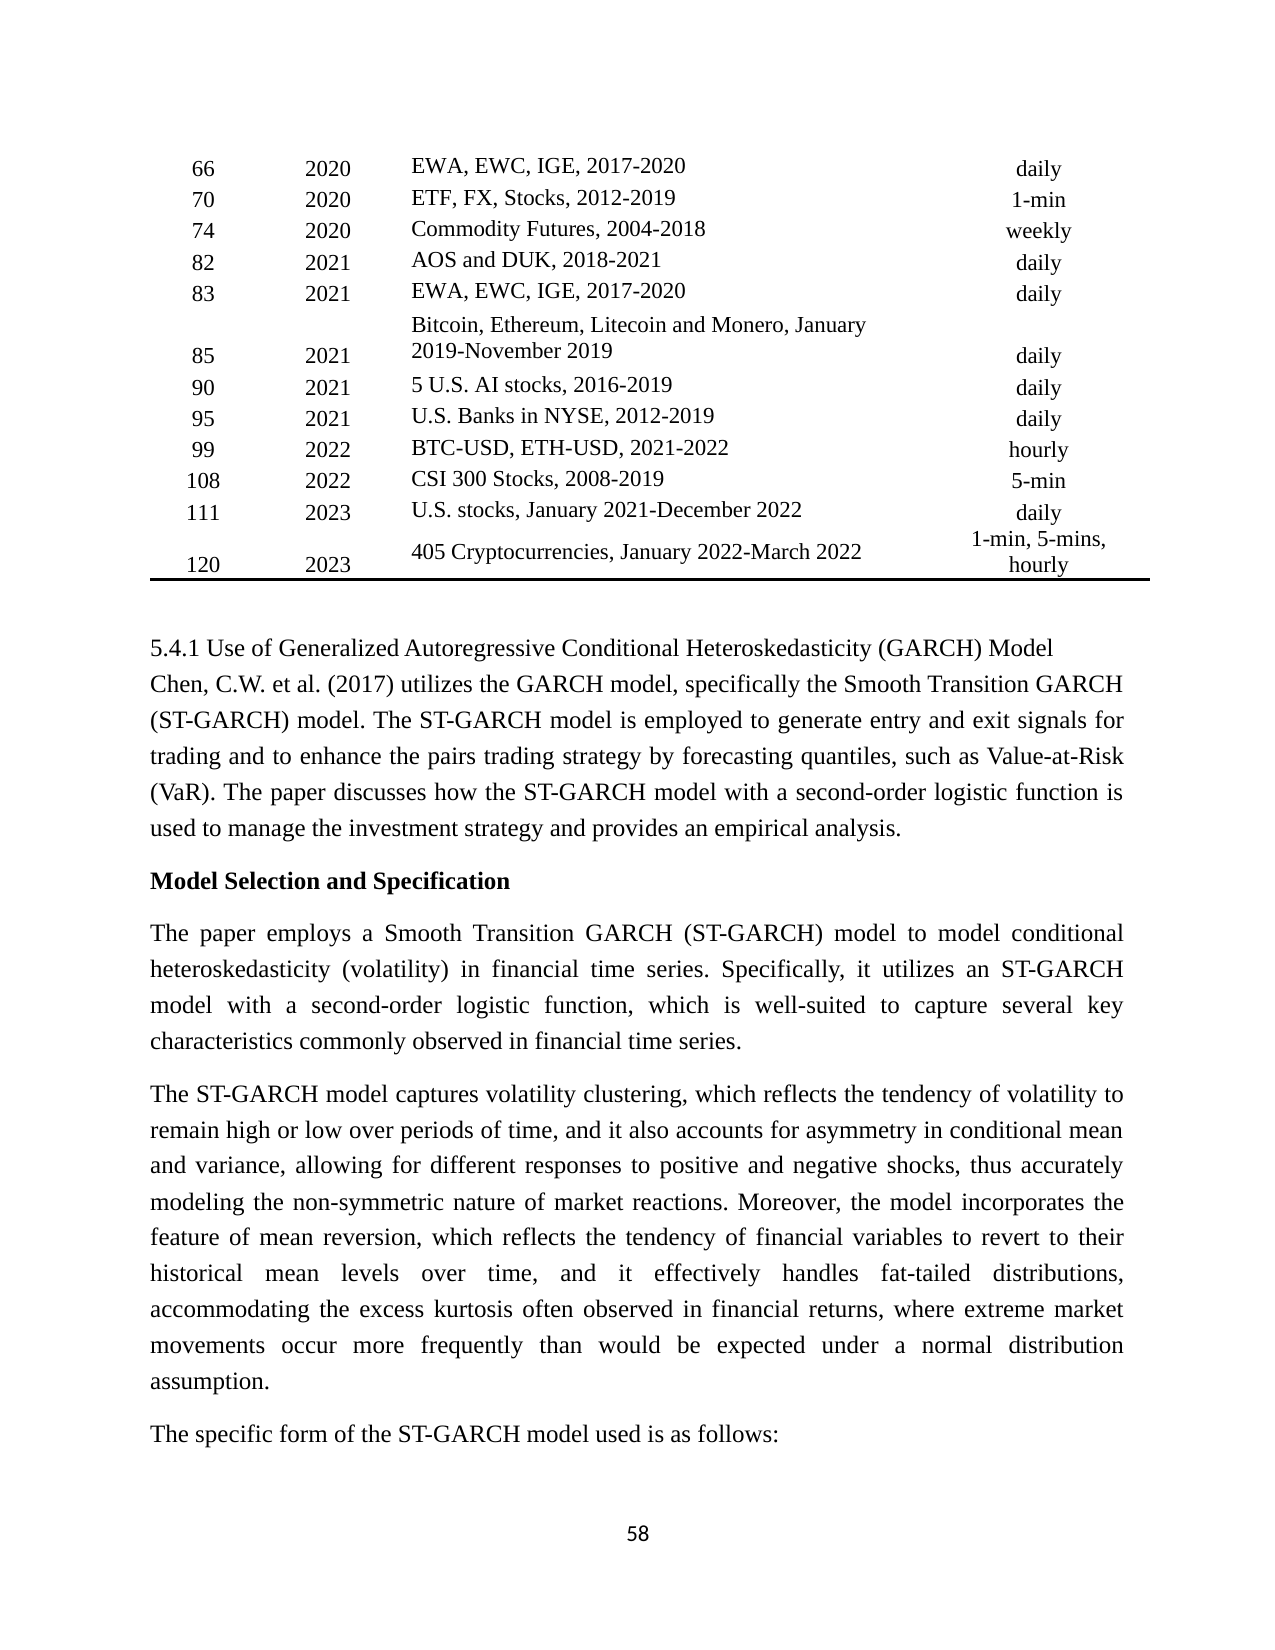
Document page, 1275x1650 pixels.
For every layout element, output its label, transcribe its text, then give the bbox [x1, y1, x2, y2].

table_cell 2020 [256, 213, 400, 244]
text Model Selection and Specification [150, 866, 1125, 894]
text Chen, C.W. et al. (2017) utilizes the GARCH model, specifically the Smooth Transition GARCH (ST-GARCH) model. The ST-GARCH model is employed to generate entry and exit signals for trading and to enhance the pairs trading strategy by forecasting quantiles, such as Value-at-Risk (VaR). The paper discusses how the ST-GARCH model with a second-order logistic function is used to manage the investment strategy and provides an empirical analysis. [150, 669, 1125, 842]
table_cell 1-min [927, 181, 1150, 212]
table_cell 99 [150, 431, 256, 462]
table_cell daily [927, 369, 1150, 400]
table_cell 2021 [256, 306, 400, 369]
table_cell 2022 [256, 463, 400, 494]
text The ST-GARCH model captures volatility clustering, which reflects the tendency of volatility to remain high or low over periods of time, and it also accounts for asymmetry in conditional mean and variance, allowing for different responses to positive and negative shocks, thus accurately modeling the non-symmetric nature of market reactions. Moreover, the model incorporates the feature of mean reversion, which reflects the tendency of financial variables to revert to their historical mean levels over time, and it effectively handles fat-tailed distributions, accommodating the excess kurtosis often observed in financial returns, where extreme market movements occur more frequently than would be expected under a normal distribution assumption. [150, 1079, 1125, 1395]
table_cell ETF, FX, Stocks, 2012-2019 [400, 181, 927, 212]
table_cell daily [927, 400, 1150, 431]
table_cell CSI 300 Stocks, 2008-2019 [400, 463, 927, 494]
table_cell weekly [927, 213, 1150, 244]
table_cell hourly [927, 431, 1150, 462]
table_cell 2021 [256, 275, 400, 306]
table_cell 111 [150, 494, 256, 525]
table_cell U.S. stocks, January 2021-December 2022 [400, 494, 927, 525]
text The paper employs a Smooth Transition GARCH (ST-GARCH) model to model conditional heteroskedasticity (volatility) in financial time series. Specifically, it utilizes an ST-GARCH model with a second-order logistic function, which is well-suited to capture several key characteristics commonly observed in financial time series. [150, 918, 1125, 1055]
table_cell 66 [150, 150, 256, 181]
table_cell 120 [150, 525, 256, 578]
table_cell 85 [150, 306, 256, 369]
table_cell 83 [150, 275, 256, 306]
table_cell U.S. Banks in NYSE, 2012-2019 [400, 400, 927, 431]
table_cell 95 [150, 400, 256, 431]
table_cell EWA, EWC, IGE, 2017-2020 [400, 150, 927, 181]
table_cell Commodity Futures, 2004-2018 [400, 213, 927, 244]
table_cell 2021 [256, 244, 400, 275]
table_cell 70 [150, 181, 256, 212]
table_cell daily [927, 244, 1150, 275]
table_cell 2023 [256, 494, 400, 525]
table_cell 2021 [256, 400, 400, 431]
table_cell daily [927, 150, 1150, 181]
table_cell 5 U.S. AI stocks, 2016-2019 [400, 369, 927, 400]
table_cell AOS and DUK, 2018-2021 [400, 244, 927, 275]
table_cell 2020 [256, 181, 400, 212]
table_cell 2020 [256, 150, 400, 181]
table_cell daily [927, 275, 1150, 306]
table_cell daily [927, 306, 1150, 369]
table_cell 2022 [256, 431, 400, 462]
table_cell BTC-USD, ETH-USD, 2021-2022 [400, 431, 927, 462]
table_cell 2023 [256, 525, 400, 578]
table_cell 108 [150, 463, 256, 494]
table_cell 2021 [256, 369, 400, 400]
subtitle 5.4.1 Use of Generalized Autoregressive Conditional Heteroskedasticity (GARCH) Model [150, 633, 1125, 662]
table_cell 5-min [927, 463, 1150, 494]
table_cell daily [927, 494, 1150, 525]
table_cell 82 [150, 244, 256, 275]
table_cell 1-min, 5-mins, hourly [927, 525, 1150, 578]
table_cell Bitcoin, Ethereum, Litecoin and Monero, January 2019-November 2019 [400, 306, 927, 369]
table_cell 405 Cryptocurrencies, January 2022-March 2022 [400, 525, 927, 578]
table_cell EWA, EWC, IGE, 2017-2020 [400, 275, 927, 306]
table_cell 74 [150, 213, 256, 244]
text The specific form of the ST-GARCH model used is as follows: [150, 1419, 1125, 1448]
table_cell 90 [150, 369, 256, 400]
